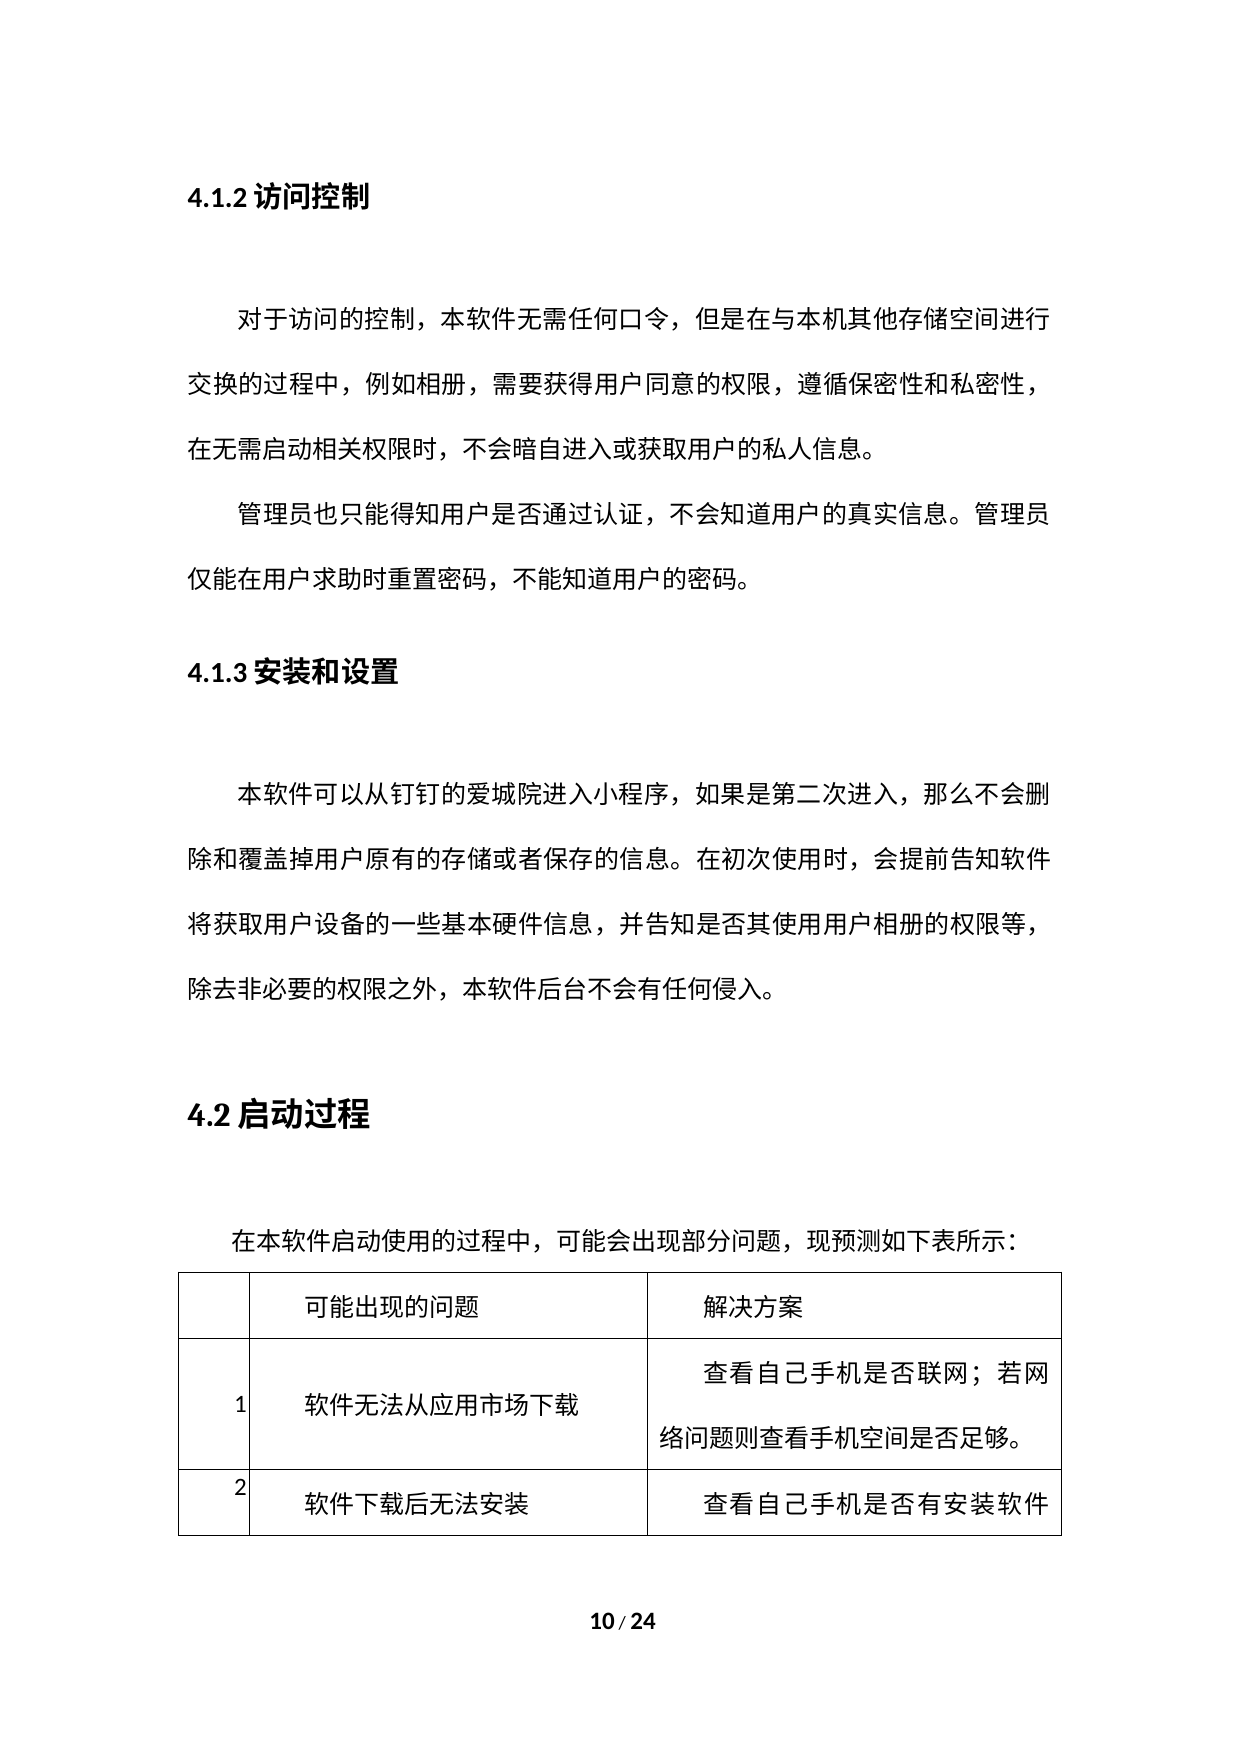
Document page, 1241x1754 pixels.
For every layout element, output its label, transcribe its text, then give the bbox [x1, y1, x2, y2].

table_cell 软件无法从应用市场下载 [250, 1339, 647, 1469]
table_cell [648, 1470, 1061, 1535]
table_cell 1 [179, 1339, 249, 1469]
text 对于访问的控制，本软件无需任何口令，但是在与本机其他存储空间进行交换的过程中，例如相册，需要获得用户同意的权限，遵循保密性和私密性，在无需启动相关权限时，不会暗自进入或获取用户的私人信息。 [187, 285, 1053, 480]
table_cell 2 [179, 1470, 249, 1535]
table_header 解决方案 [648, 1273, 1061, 1338]
text 本软件可以从钉钉的爱城院进入小程序，如果是第二次进入，那么不会删除和覆盖掉用户原有的存储或者保存的信息。在初次使用时，会提前告知软件将获取用户设备的一些基本硬件信息，并告知是否其使用用户相册的权限等，除去非必要的权限之外，本软件后台不会有任何侵入。 [187, 760, 1053, 1020]
table_header 可能出现的问题 [250, 1273, 647, 1338]
subtitle 4.1.3安装和设置 [187, 637, 1053, 702]
text 管理员也只能得知用户是否通过认证，不会知道用户的真实信息。管理员仅能在用户求助时重置密码，不能知道用户的密码。 [187, 480, 1053, 610]
table_cell 软件下载后无法安装 [250, 1470, 647, 1535]
table_header [179, 1273, 249, 1338]
subtitle 4.1.2访问控制 [187, 162, 1053, 227]
text 在本软件启动使用的过程中，可能会出现部分问题，现预测如下表所示： [187, 1207, 1053, 1272]
table_cell 查看自己手机是否联网；若网络问题则查看手机空间是否足够。 [648, 1339, 1061, 1469]
subtitle 4.2启动过程 [187, 1079, 1053, 1144]
